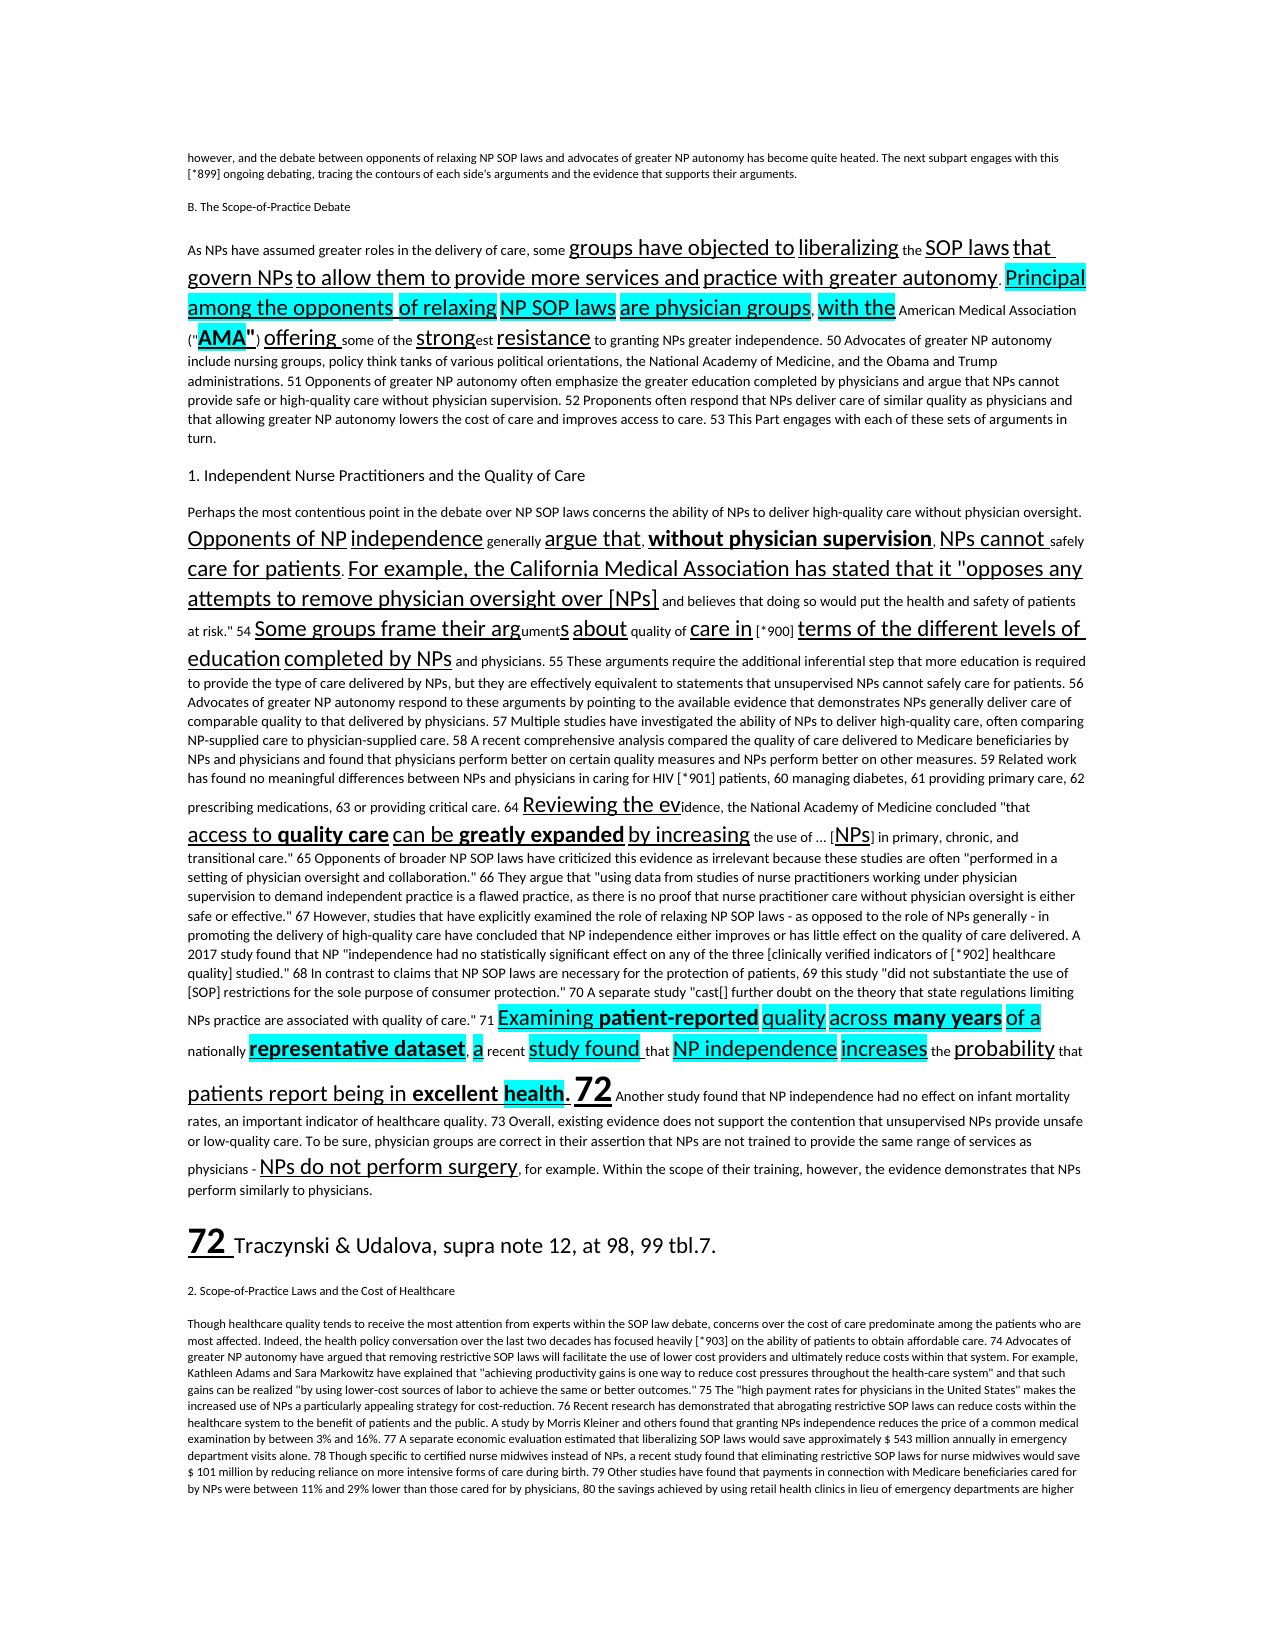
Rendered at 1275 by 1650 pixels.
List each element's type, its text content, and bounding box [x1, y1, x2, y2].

text 2. Scope-of-Practice Laws and the Cost of Healthcare [187, 1283, 1087, 1298]
text 72 Traczynski & Udalova, supra note 12, at 98, 99 tbl.7. [187, 1217, 1087, 1263]
text B. The Scope-of-Practice Debate [187, 199, 1087, 215]
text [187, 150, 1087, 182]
text Perhaps the most contentious point in the debate over NP SOP laws concerns the ability of NPs to deliver high-quality care without physician oversight. Opponents of NP independence generally argue that, without physician supervision, NPs cannot safely care for patients. For example, the California Medical Association has stated that it "opposes any attempts to remove physician oversight over [NPs] and believes that doing so would put the health and safety of patients at risk." 54 Some groups frame their arguments about quality of care in [*900] terms of the different levels of education completed by NPs and physicians. 55 These arguments require the additional inferential step that more education is required to provide the type of care delivered by NPs, but they are effectively equivalent to statements that unsupervised NPs cannot safely care for patients. 56 Advocates of greater NP autonomy respond to these arguments by pointing to the available evidence that demonstrates NPs generally deliver care of comparable quality to that delivered by physicians. 57 Multiple studies have investigated the ability of NPs to deliver high-quality care, often comparing NP-supplied care to physician-supplied care. 58 A recent comprehensive analysis compared the quality of care delivered to Medicare beneficiaries by NPs and physicians and found that physicians perform better on certain quality measures and NPs perform better on other measures. 59 Related work has found no meaningful differences between NPs and physicians in caring for HIV [*901] patients, 60 managing diabetes, 61 providing primary care, 62 prescribing medications, 63 or providing critical care. 64 Reviewing the evidence, the National Academy of Medicine concluded "that access to quality care can be greatly expanded by increasing the use of ... [NPs] in primary, chronic, and transitional care." 65 Opponents of broader NP SOP laws have criticized this evidence as irrelevant because these studies are often "performed in a setting of physician oversight and collaboration." 66 They argue that "using data from studies of nurse practitioners working under physician supervision to demand independent practice is a flawed practice, as there is no proof that nurse practitioner care without physician oversight is either safe or effective." 67 However, studies that have explicitly examined the role of relaxing NP SOP laws - as opposed to the role of NPs generally - in promoting the delivery of high-quality care have concluded that NP independence either improves or has little effect on the quality of care delivered. A 2017 study found that NP "independence had no statistically significant effect on any of the three [clinically verified indicators of [*902] healthcare quality] studied." 68 In contrast to claims that NP SOP laws are necessary for the protection of patients, 69 this study "did not substantiate the use of [SOP] restrictions for the sole purpose of consumer protection." 70 A separate study "cast[] further doubt on the theory that state regulations limiting NPs practice are associated with quality of care." 71 Examining patient-reported quality across many years of a nationally representative dataset, a recent study found that NP independence increases the probability that patients report being in excellent health. 72 Another study found that NP independence had no effect on infant mortality rates, an important indicator of healthcare quality. 73 Overall, existing evidence does not support the contention that unsupervised NPs provide unsafe or low-quality care. To be sure, physician groups are correct in their assertion that NPs are not trained to provide the same range of services as physicians - NPs do not perform surgery, for example. Within the scope of their training, however, the evidence demonstrates that NPs perform similarly to physicians. [187, 504, 1087, 1199]
text 1. Independent Nurse Practitioners and the Quality of Care [187, 465, 1087, 486]
text As NPs have assumed greater roles in the delivery of care, some groups have objected to liberalizing the SOP laws that govern NPs to allow them to provide more services and practice with greater autonomy. Principal among the opponents of relaxing NP SOP laws are physician groups, with the American Medical Association ("AMA") offering some of the strongest resistance to granting NPs greater independence. 50 Advocates of greater NP autonomy include nursing groups, policy think tanks of various political orientations, the National Academy of Medicine, and the Obama and Trump administrations. 51 Opponents of greater NP autonomy often emphasize the greater education completed by physicians and argue that NPs cannot provide safe or high-quality care without physician supervision. 52 Proponents often respond that NPs deliver care of similar quality as physicians and that allowing greater NP autonomy lowers the cost of care and improves access to care. 53 This Part engages with each of these sets of arguments in turn. [187, 233, 1087, 447]
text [187, 1316, 1087, 1496]
